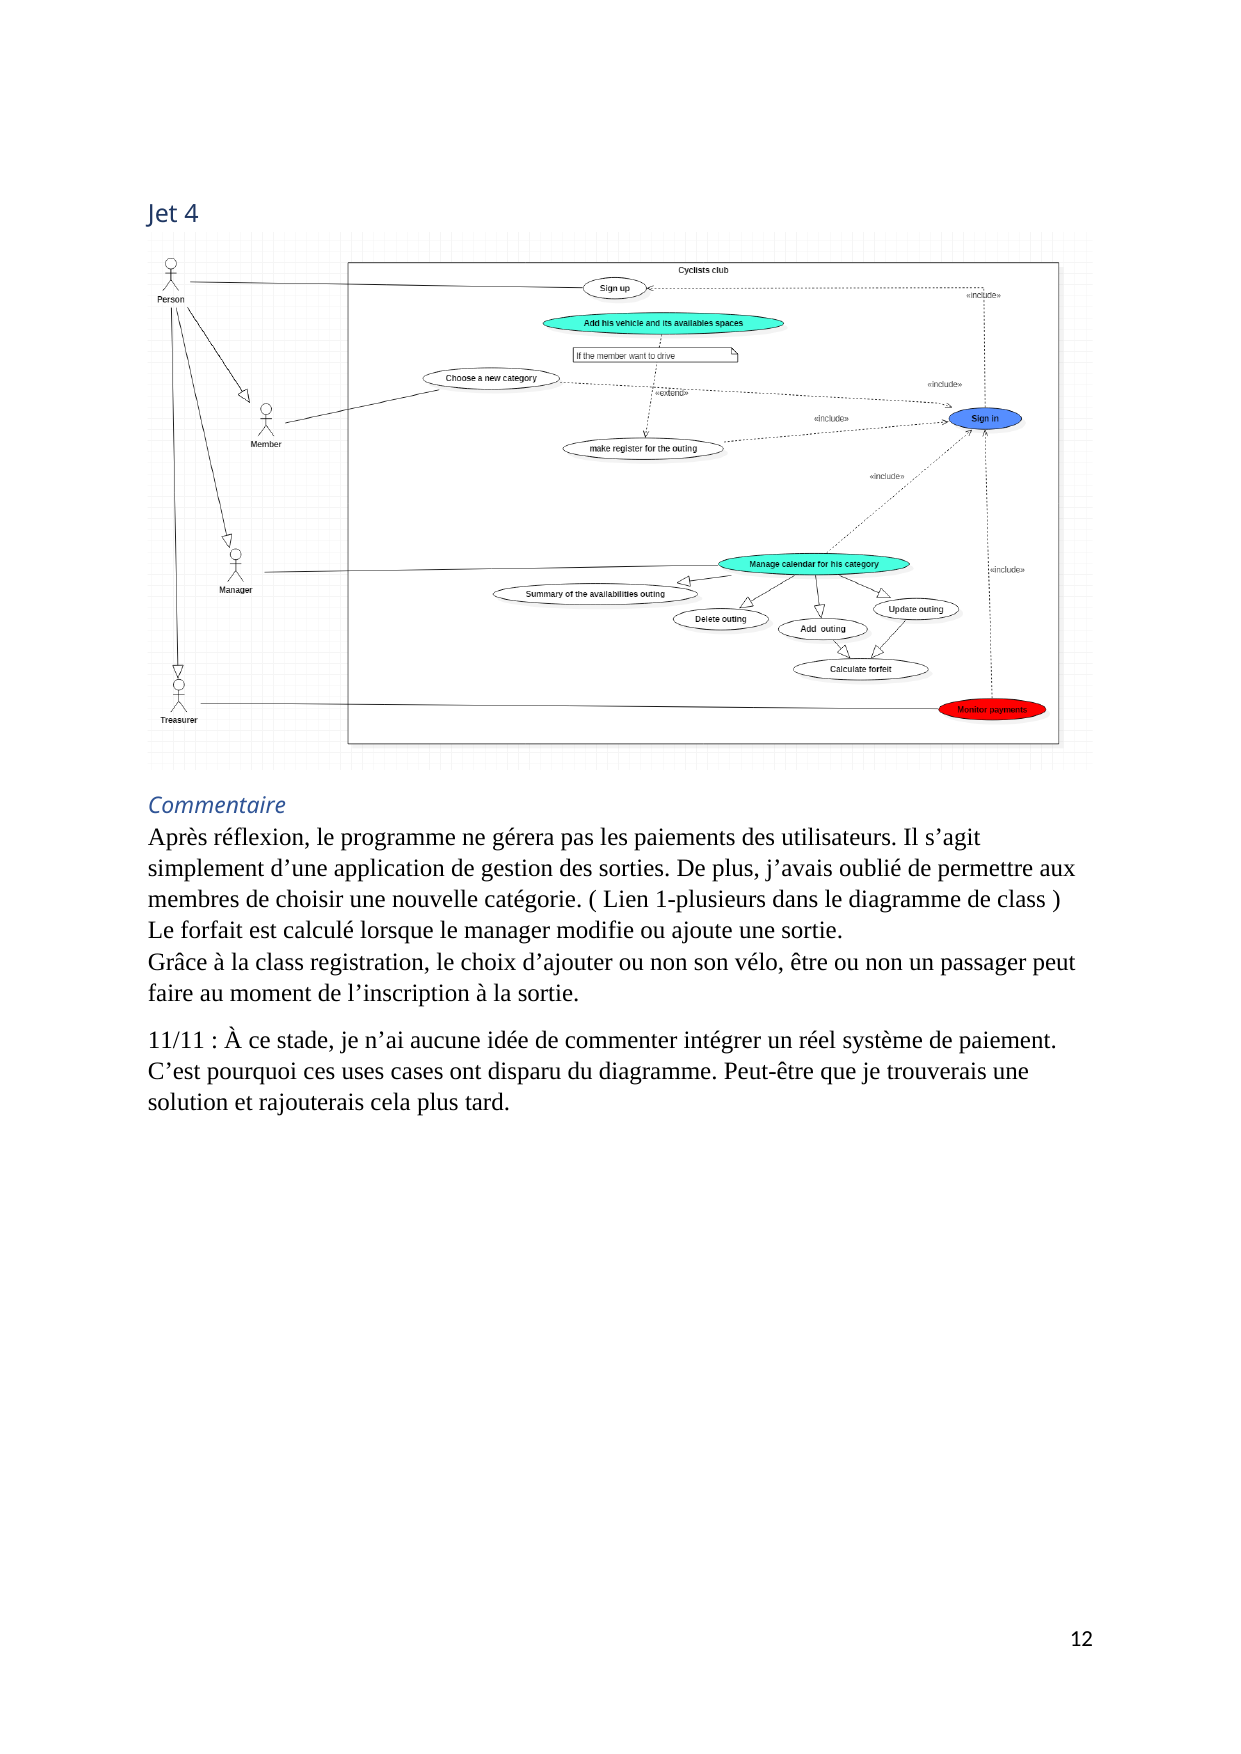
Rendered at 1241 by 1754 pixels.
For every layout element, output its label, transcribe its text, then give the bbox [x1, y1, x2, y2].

subtitle Jet 4 [148, 195, 1093, 229]
subtitle Commentaire [148, 789, 1093, 820]
text Après réflexion, le programme ne gérera pas les paiements des utilisateurs. Il s’agit simplement d’une application de gestion des sorties. De plus, j’avais oublié de permettre aux membres de choisir une nouvelle catégorie. ( Lien 1-plusieurs dans le diagramme de class ) Le forfait est calculé lorsque le manager modifie ou ajoute une sortie. Grâce à la class registration, le choix d’ajouter ou non son vélo, être ou non un passager peut faire au moment de l’inscription à la sortie. [148, 822, 1093, 1006]
text 11/11 : À ce stade, je n’ai aucune idée de commenter intégrer un réel système de paiement. C’est pourquoi ces uses cases ont disparu du diagramme. Peut-être que je trouverais une solution et rajouterais cela plus tard. [148, 1025, 1093, 1116]
picture [147, 232, 1093, 770]
